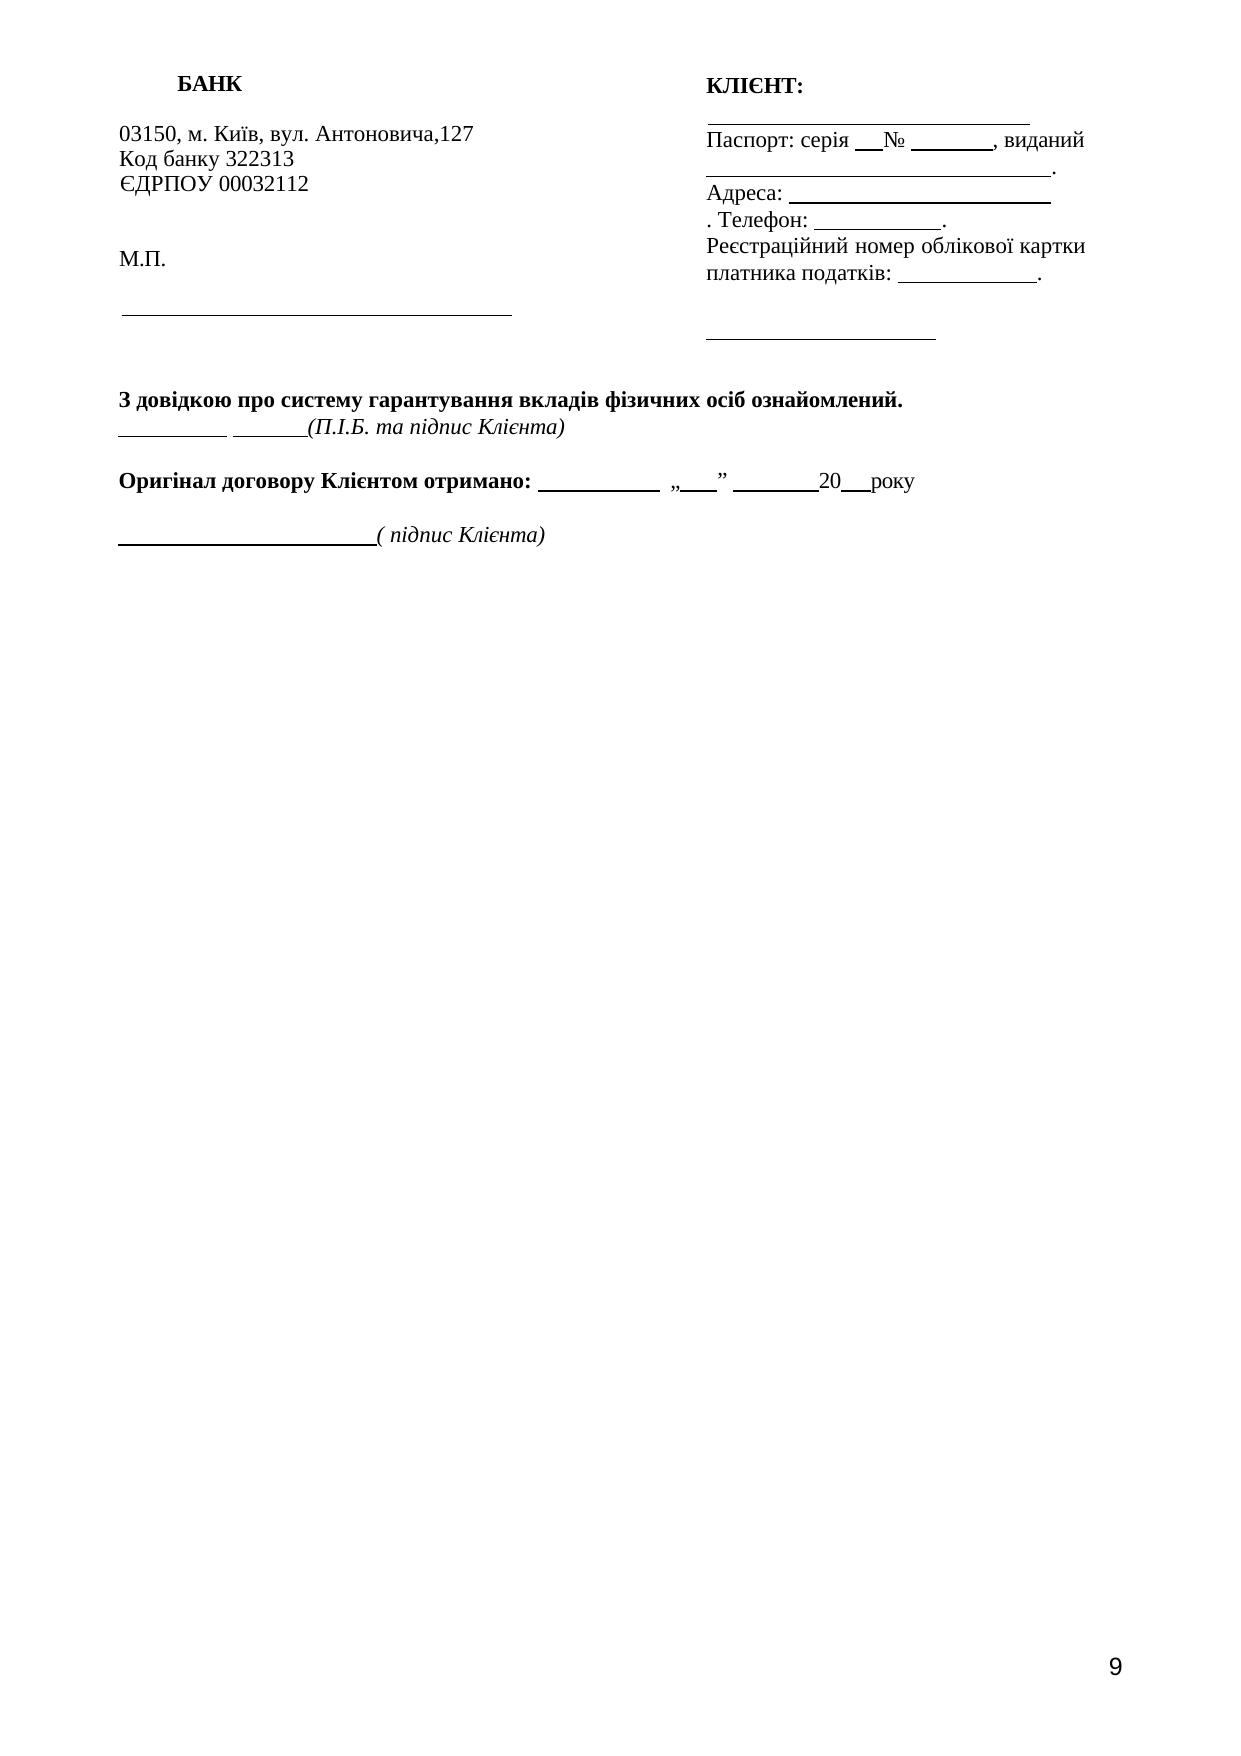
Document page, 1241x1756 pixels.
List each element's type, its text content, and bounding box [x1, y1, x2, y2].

text Оригінал договору Клієнтом отримано: „ ” 20 року [118, 467, 1134, 494]
table_header БАНК 03150, м. Київ, вул. Антоновича,127 Код банку 322313 ЄДРПОУ 00032112 М.П. [114, 71, 590, 341]
text З довідкою про систему гарантування вкладів фізичних осіб ознайомлений. [118, 387, 1134, 413]
text (П.І.Б. та підпис Клієнта) [118, 413, 1134, 439]
table_header КЛІЄНТ: Паспорт: серія № , виданий . Адреса: . Телефон: . Реєстраційний номер облікової картки платника податків: . [590, 71, 1091, 341]
text ( підпис Клієнта) [118, 522, 1134, 548]
